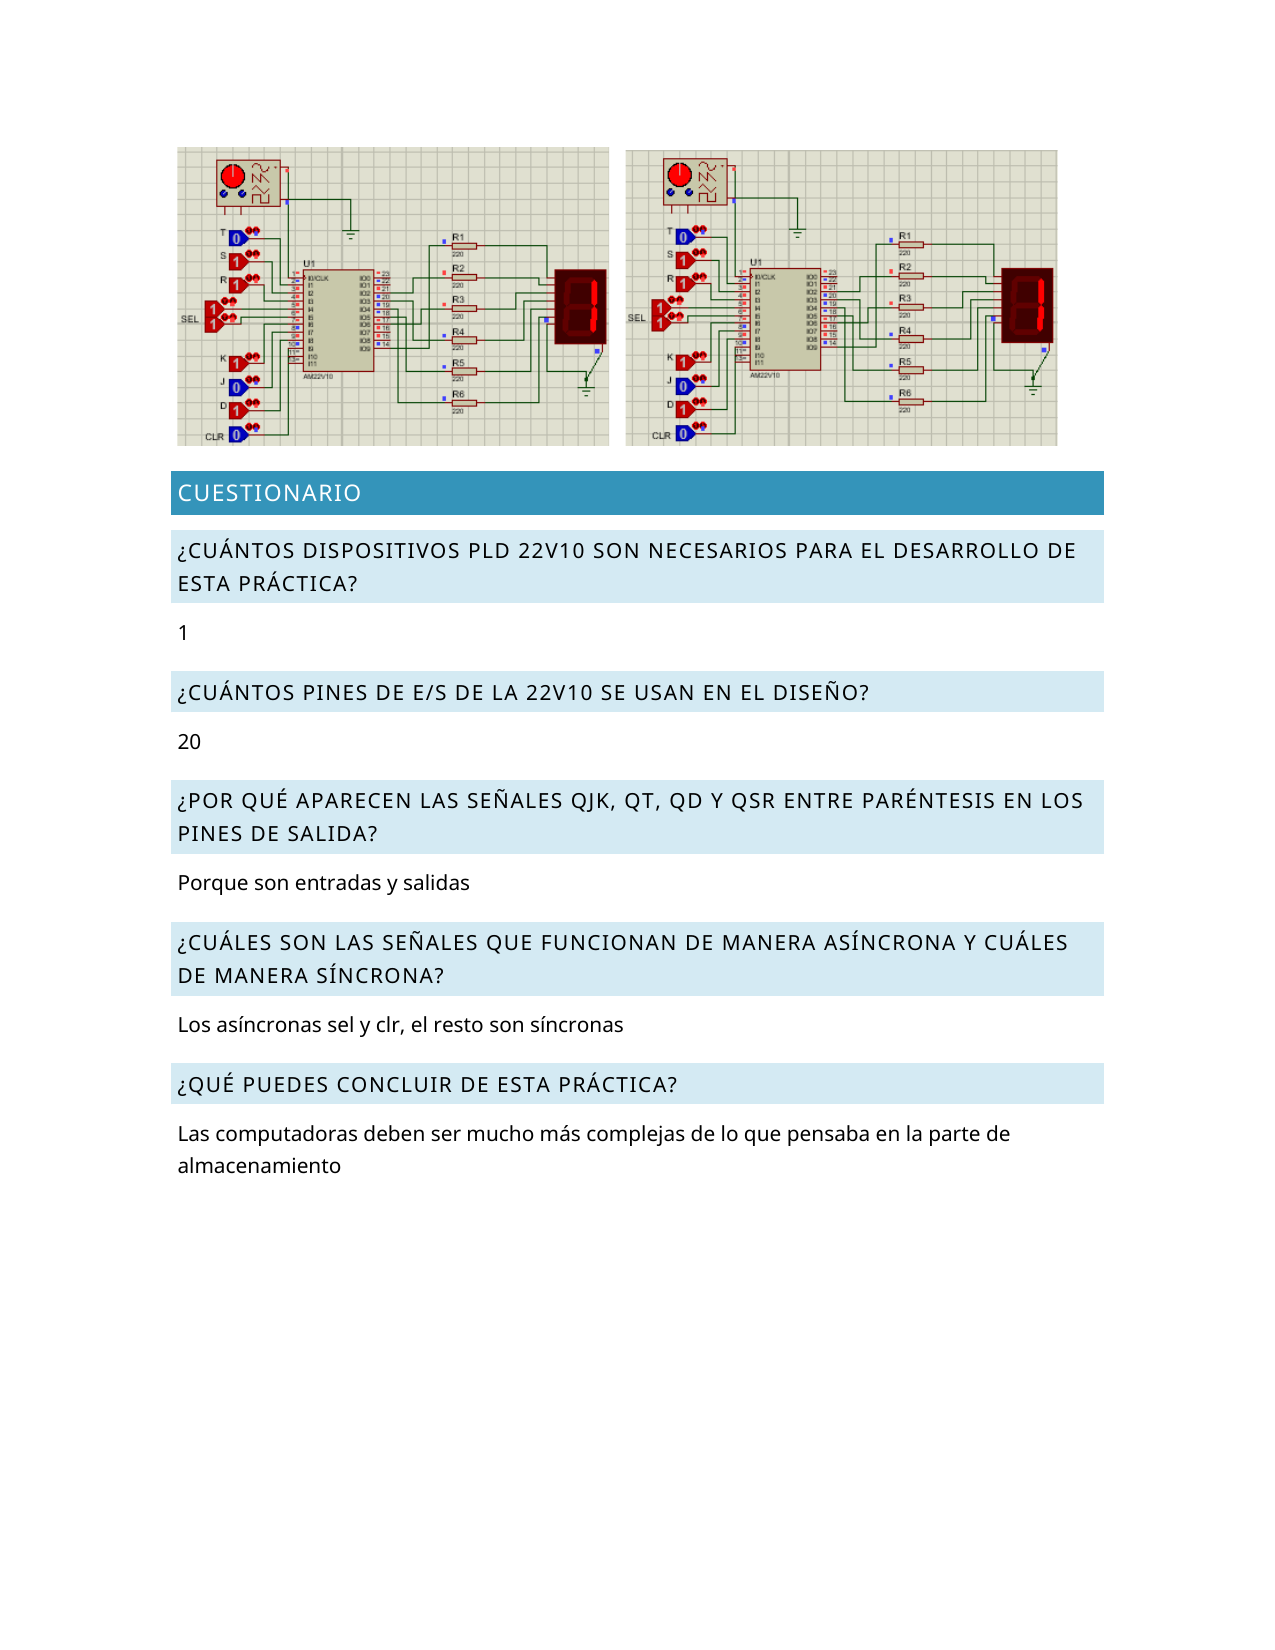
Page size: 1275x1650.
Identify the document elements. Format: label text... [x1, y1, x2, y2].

subtitle ¿Qué puedes concluir de esta práctica? [177, 1070, 1098, 1098]
picture [625, 150, 1058, 446]
picture [177, 147, 610, 446]
text Las computadoras deben ser mucho más complejas de lo que pensaba en la parte de almacenamiento [177, 1119, 1098, 1180]
subtitle ¿Por qué aparecen las señales qjk, qt, qd y qsr entre paréntesis en los pines de salida? [177, 787, 1098, 848]
text Los asíncronas sel y clr, el resto son síncronas [177, 1010, 1098, 1038]
subtitle ¿Cuántos dispositivos PLD 22V10 son necesarios para el desarrollo de esta práctica? [177, 536, 1098, 597]
subtitle ¿Cuáles son las señales que funcionan de manera asíncrona y cuáles de manera síncrona? [177, 928, 1098, 989]
text Porque son entradas y salidas [177, 868, 1098, 897]
text 20 [177, 727, 1098, 755]
subtitle Cuestionario [177, 477, 1098, 508]
text 1 [177, 618, 1098, 646]
subtitle ¿Cuántos pines de e/S de la 22v10 se usan en el diseño? [177, 678, 1098, 706]
